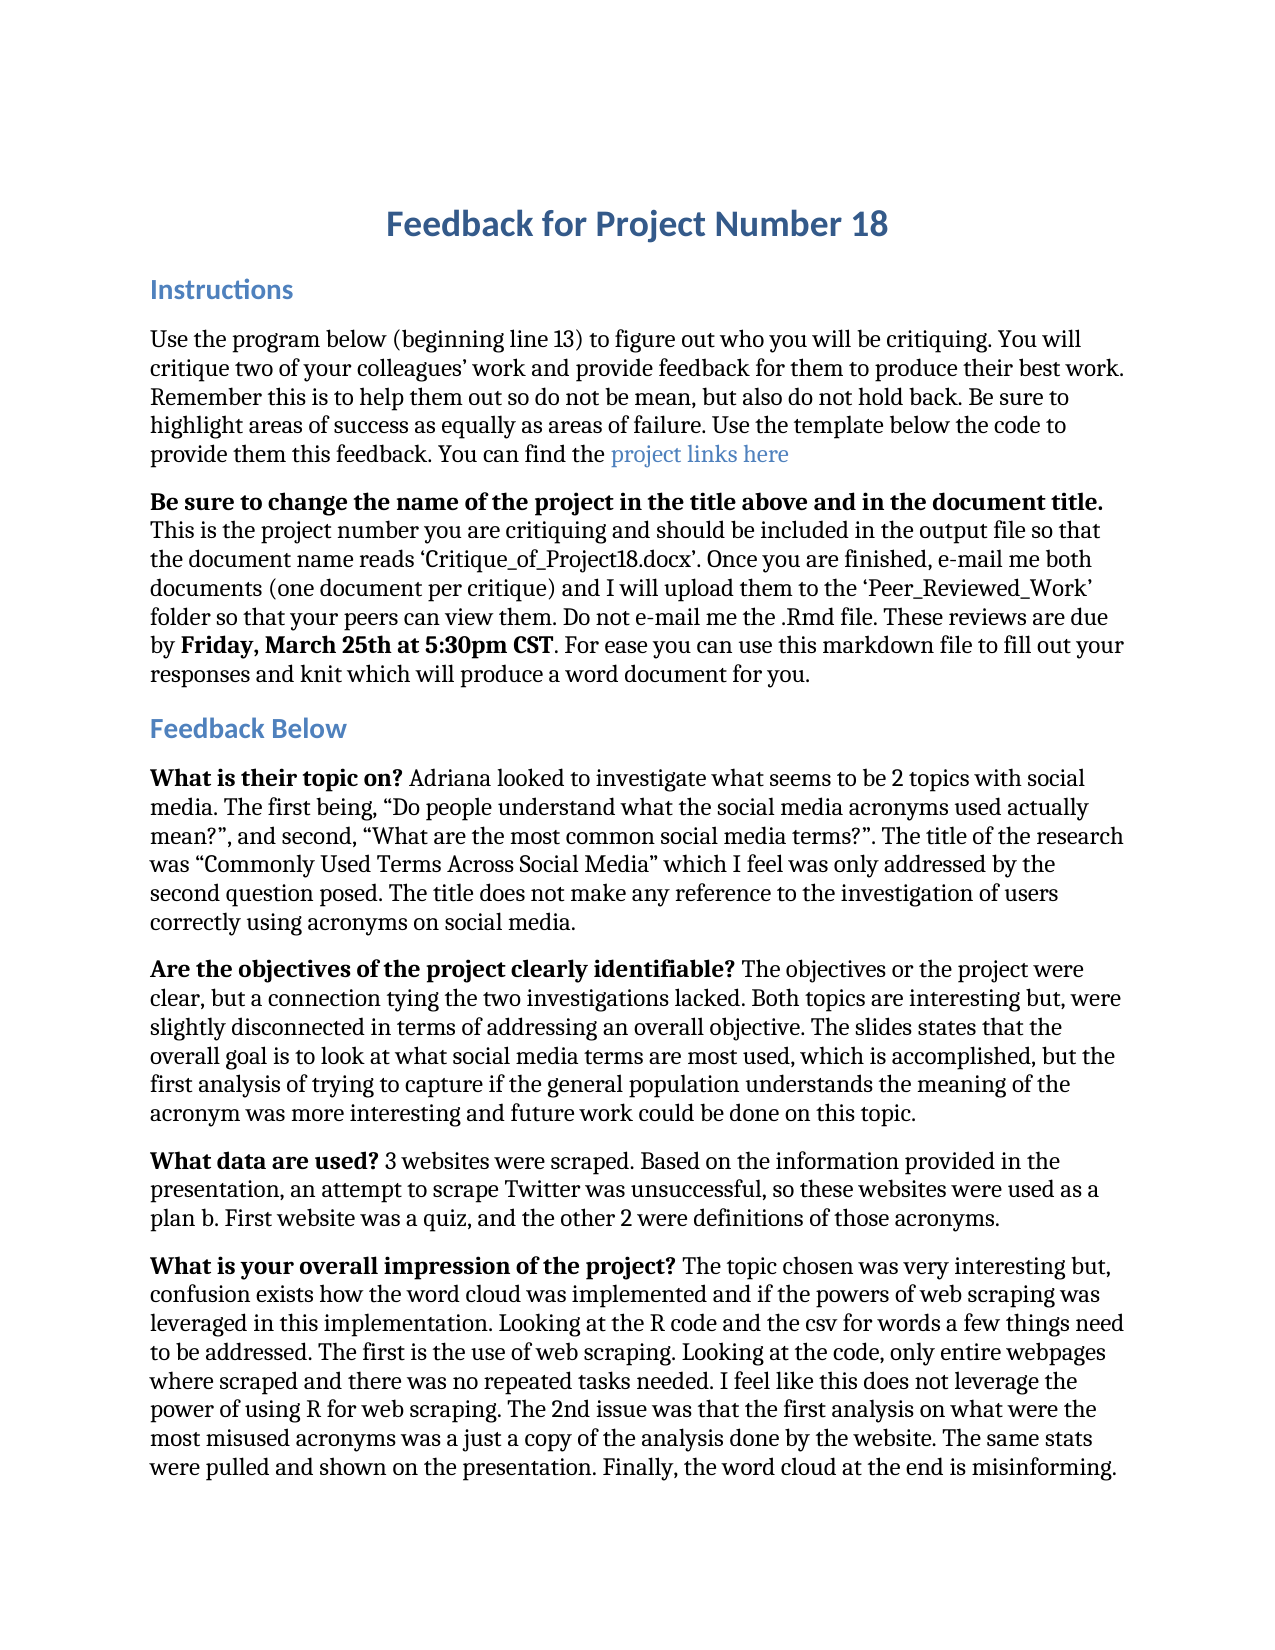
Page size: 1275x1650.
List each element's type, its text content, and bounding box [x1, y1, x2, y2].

text Be sure to change the name of the project in the title above and in the document title. This is the project number you are critiquing and should be included in the output file so that the document name reads ‘Critique_of_Project18.docx’. Once you are finished, e-mail me both documents (one document per critique) and I will upload them to the ‘Peer_Reviewed_Work’ folder so that your peers can view them. Do not e-mail me the .Rmd file. These reviews are due by Friday, March 25th at 5:30pm CST. For ease you can use this markdown file to fill out your responses and knit which will produce a word document for you. [150, 488, 1125, 689]
text What data are used? 3 websites were scraped. Based on the information provided in the presentation, an attempt to scrape Twitter was unsuccessful, so these websites were used as a plan b. First website was a quiz, and the other 2 were definitions of those acronyms. [150, 1147, 1125, 1233]
subtitle Instructions [150, 271, 1125, 306]
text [150, 1252, 1125, 1482]
text What is their topic on? Adriana looked to investigate what seems to be 2 topics with social media. The first being, “Do people understand what the social media acronyms used actually mean?”, and second, “What are the most common social media terms?”. The title of the research was “Commonly Used Terms Across Social Media” which I feel was only addressed by the second question posed. The title does not make any reference to the investigation of users correctly using acronyms on social media. [150, 764, 1125, 937]
subtitle Feedback Below [150, 710, 1125, 745]
title Feedback for Project Number 18 [150, 200, 1125, 246]
text Use the program below (beginning line 13) to figure out who you will be critiquing. You will critique two of your colleagues’ work and provide feedback for them to produce their best work. Remember this is to help them out so do not be mean, but also do not hold back. Be sure to highlight areas of success as equally as areas of failure. Use the template below the code to provide them this feedback. You can find the project links here [150, 325, 1125, 469]
text Are the objectives of the project clearly identifiable? The objectives or the project were clear, but a connection tying the two investigations lacked. Both topics are interesting but, were slightly disconnected in terms of addressing an overall objective. The slides states that the overall goal is to look at what social media terms are most used, which is accomplished, but the first analysis of trying to capture if the general population understands the meaning of the acronym was more interesting and future work could be done on this topic. [150, 955, 1125, 1128]
